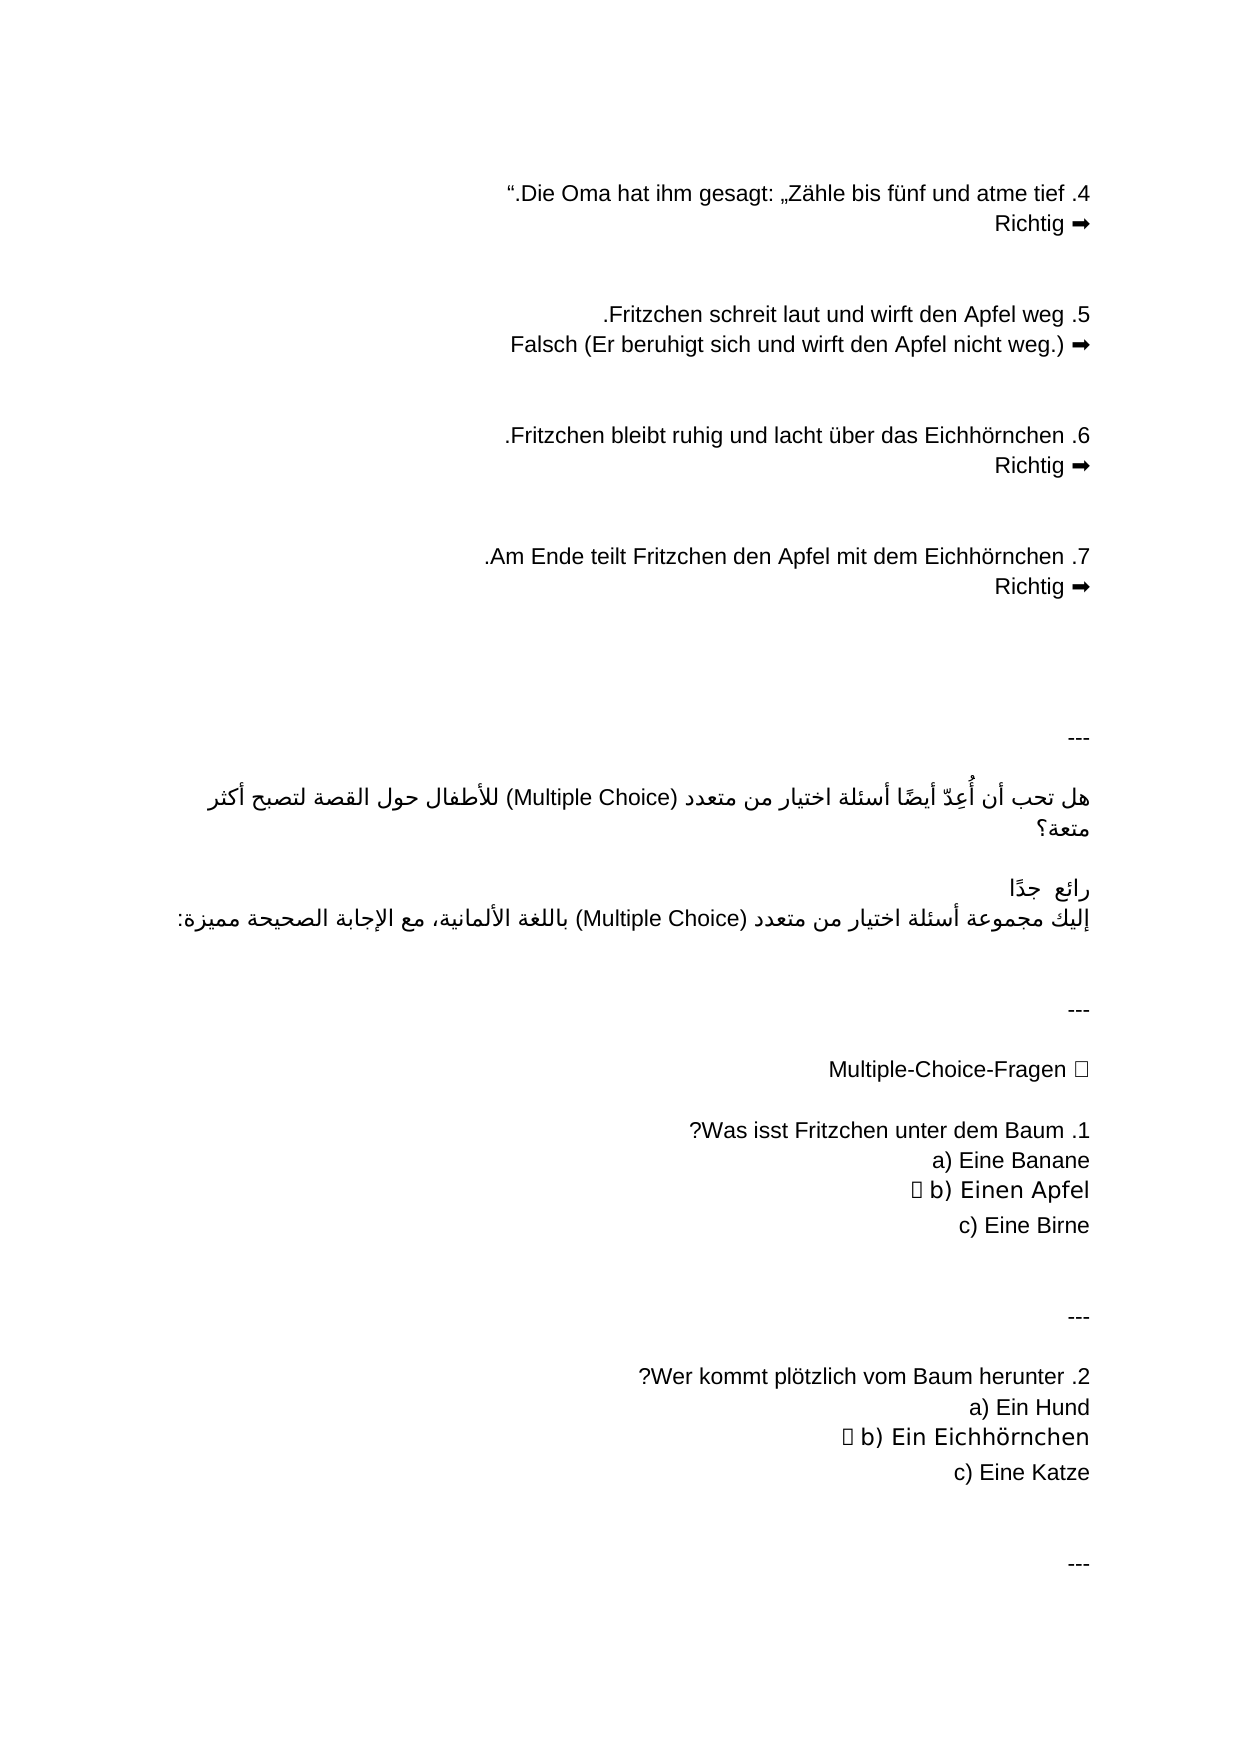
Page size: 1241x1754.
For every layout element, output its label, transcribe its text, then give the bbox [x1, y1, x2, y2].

text a) Eine Banane [150, 1147, 1090, 1173]
text --- [150, 724, 1090, 750]
text ➡️ Richtig [150, 210, 1090, 237]
text 2. Wer kommt plötzlich vom Baum herunter? [150, 1363, 1090, 1390]
text b) Ein Eichhörnchen ✅ [150, 1424, 1090, 1454]
text a) Ein Hund [150, 1393, 1090, 1420]
text 5. Fritzchen schreit laut und wirft den Apfel weg. [150, 301, 1090, 327]
text --- [150, 996, 1090, 1022]
text 1. Was isst Fritzchen unter dem Baum? [150, 1117, 1090, 1143]
text 6. Fritzchen bleibt ruhig und lacht über das Eichhörnchen. [150, 422, 1090, 448]
text c) Eine Katze [150, 1459, 1090, 1485]
text ➡️ Richtig [150, 573, 1090, 599]
text b) Einen Apfel ✅ [150, 1177, 1090, 1208]
text ➡️ Falsch (Er beruhigt sich und wirft den Apfel nicht weg.) [150, 331, 1090, 358]
text 📝 Multiple-Choice-Fragen [150, 1056, 1090, 1083]
text هل تحب أن أُعِدّ أيضًا أسئلة اختيار من متعدد (Multiple Choice) للأطفال حول القصة لتصبح أكثر متعة؟ [150, 784, 1090, 841]
text --- [150, 1549, 1090, 1576]
text --- [150, 1303, 1090, 1329]
text إليك مجموعة أسئلة اختيار من متعدد (Multiple Choice) باللغة الألمانية، مع الإجابة الصحيحة مميزة: [150, 905, 1090, 932]
text 4. Die Oma hat ihm gesagt: „Zähle bis fünf und atme tief.“ [150, 180, 1090, 207]
text c) Eine Birne [150, 1212, 1090, 1239]
text 7. Am Ende teilt Fritzchen den Apfel mit dem Eichhörnchen. [150, 543, 1090, 569]
text رائع جدًا 🌸 [150, 875, 1090, 901]
text ➡️ Richtig [150, 452, 1090, 478]
